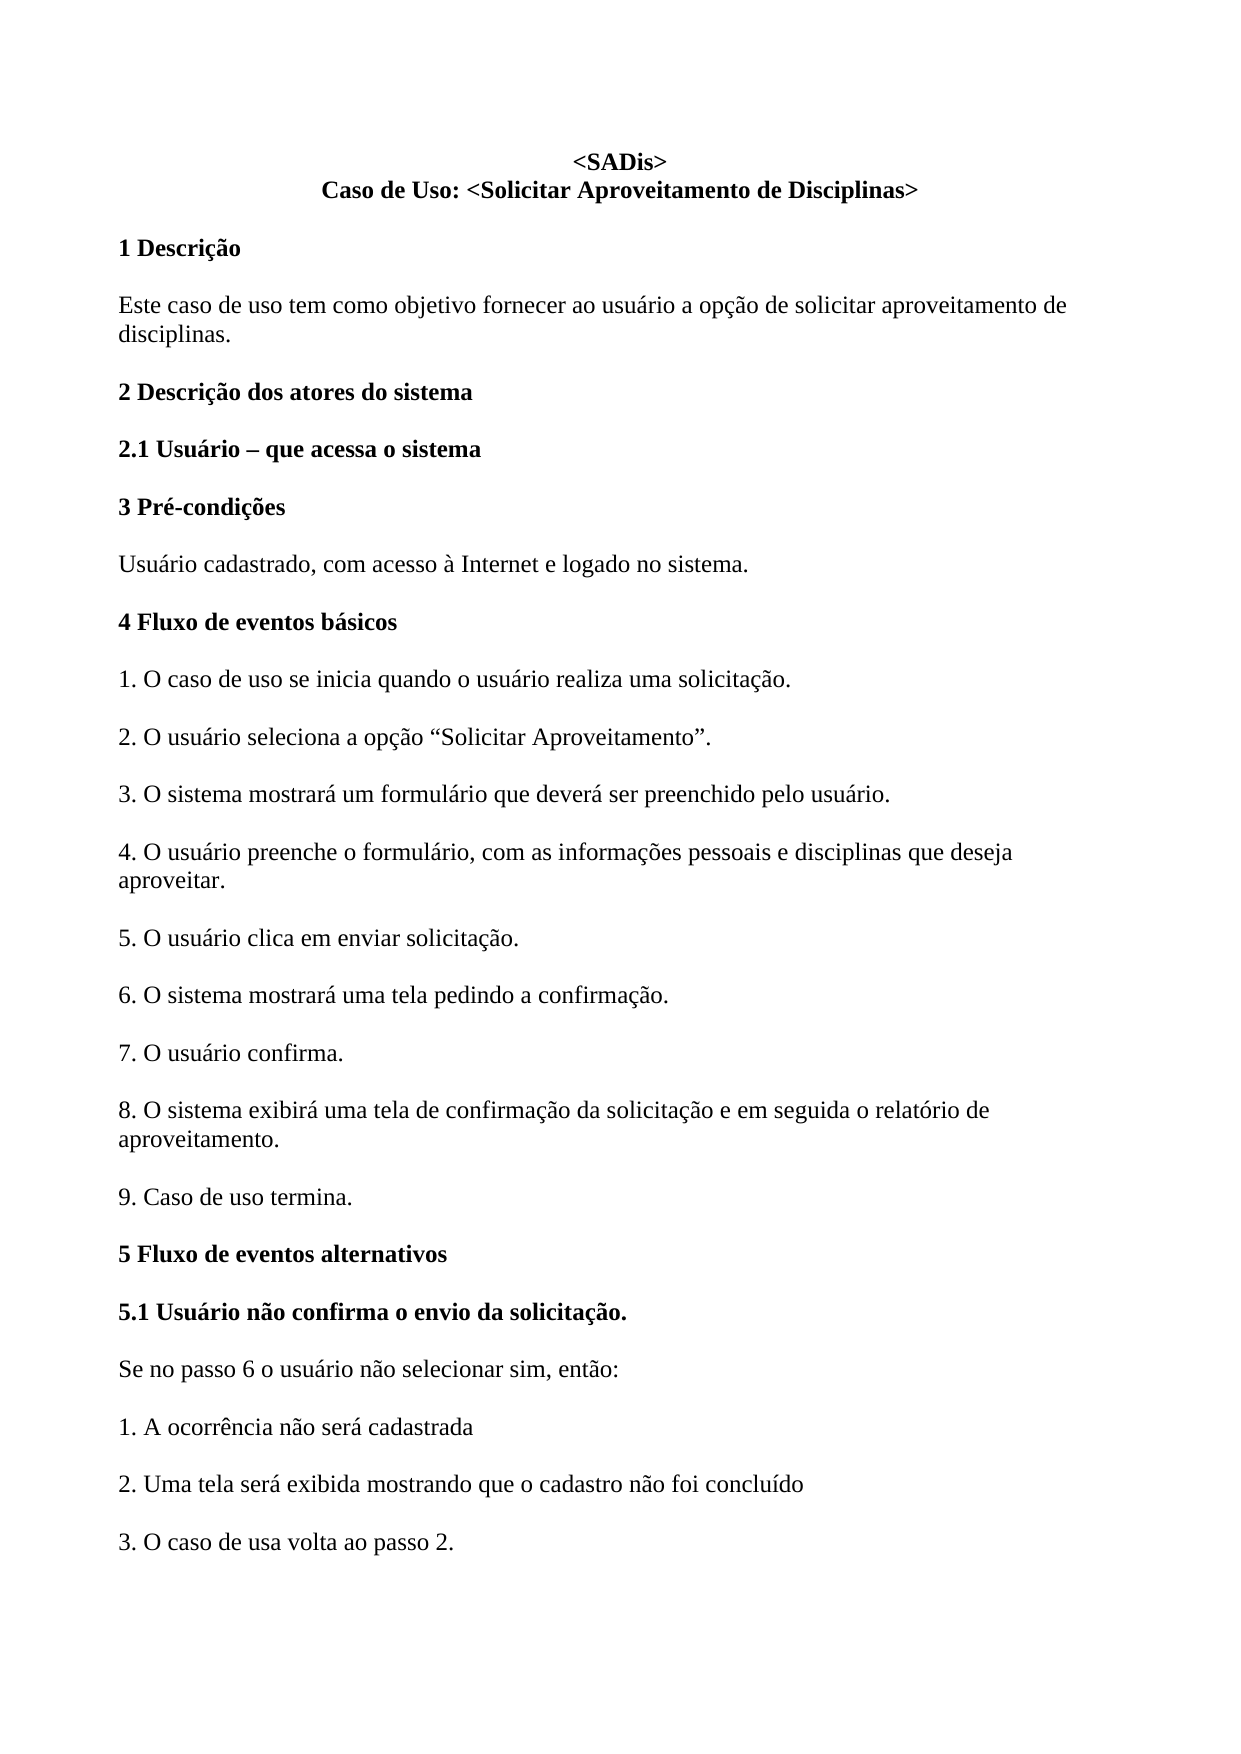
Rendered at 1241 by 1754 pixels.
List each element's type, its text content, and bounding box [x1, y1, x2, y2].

text 3 Pré-condições [118, 492, 1122, 521]
text Caso de Uso: <Solicitar Aproveitamento de Disciplinas> [118, 176, 1122, 204]
text 5. O usuário clica em enviar solicitação. [118, 923, 1122, 952]
text 1. A ocorrência não será cadastrada [118, 1412, 1122, 1441]
text 5 Fluxo de eventos alternativos [118, 1239, 1122, 1268]
text Este caso de uso tem como objetivo fornecer ao usuário a opção de solicitar aproveitamento de disciplinas. [118, 291, 1122, 348]
text 3. O caso de usa volta ao passo 2. [118, 1527, 1122, 1556]
text 7. O usuário confirma. [118, 1038, 1122, 1067]
text 2 Descrição dos atores do sistema [118, 377, 1122, 406]
text 1. O caso de uso se inicia quando o usuário realiza uma solicitação. [118, 664, 1122, 693]
text 8. O sistema exibirá uma tela de confirmação da solicitação e em seguida o relatório de aproveitamento. [118, 1096, 1122, 1153]
text 4 Fluxo de eventos básicos [118, 607, 1122, 636]
text 9. Caso de uso termina. [118, 1182, 1122, 1211]
text <SADis> [118, 147, 1122, 176]
text 2.1 Usuário – que acessa o sistema [118, 434, 1122, 463]
text 5.1 Usuário não confirma o envio da solicitação. [118, 1297, 1122, 1326]
text 1 Descrição [118, 233, 1122, 262]
text 4. O usuário preenche o formulário, com as informações pessoais e disciplinas que deseja aproveitar. [118, 837, 1122, 894]
text 6. O sistema mostrará uma tela pedindo a confirmação. [118, 981, 1122, 1009]
text Se no passo 6 o usuário não selecionar sim, então: [118, 1354, 1122, 1383]
text 2. O usuário seleciona a opção “Solicitar Aproveitamento”. [118, 722, 1122, 751]
text 3. O sistema mostrará um formulário que deverá ser preenchido pelo usuário. [118, 779, 1122, 808]
text Usuário cadastrado, com acesso à Internet e logado no sistema. [118, 549, 1122, 578]
text 2. Uma tela será exibida mostrando que o cadastro não foi concluído [118, 1469, 1122, 1498]
